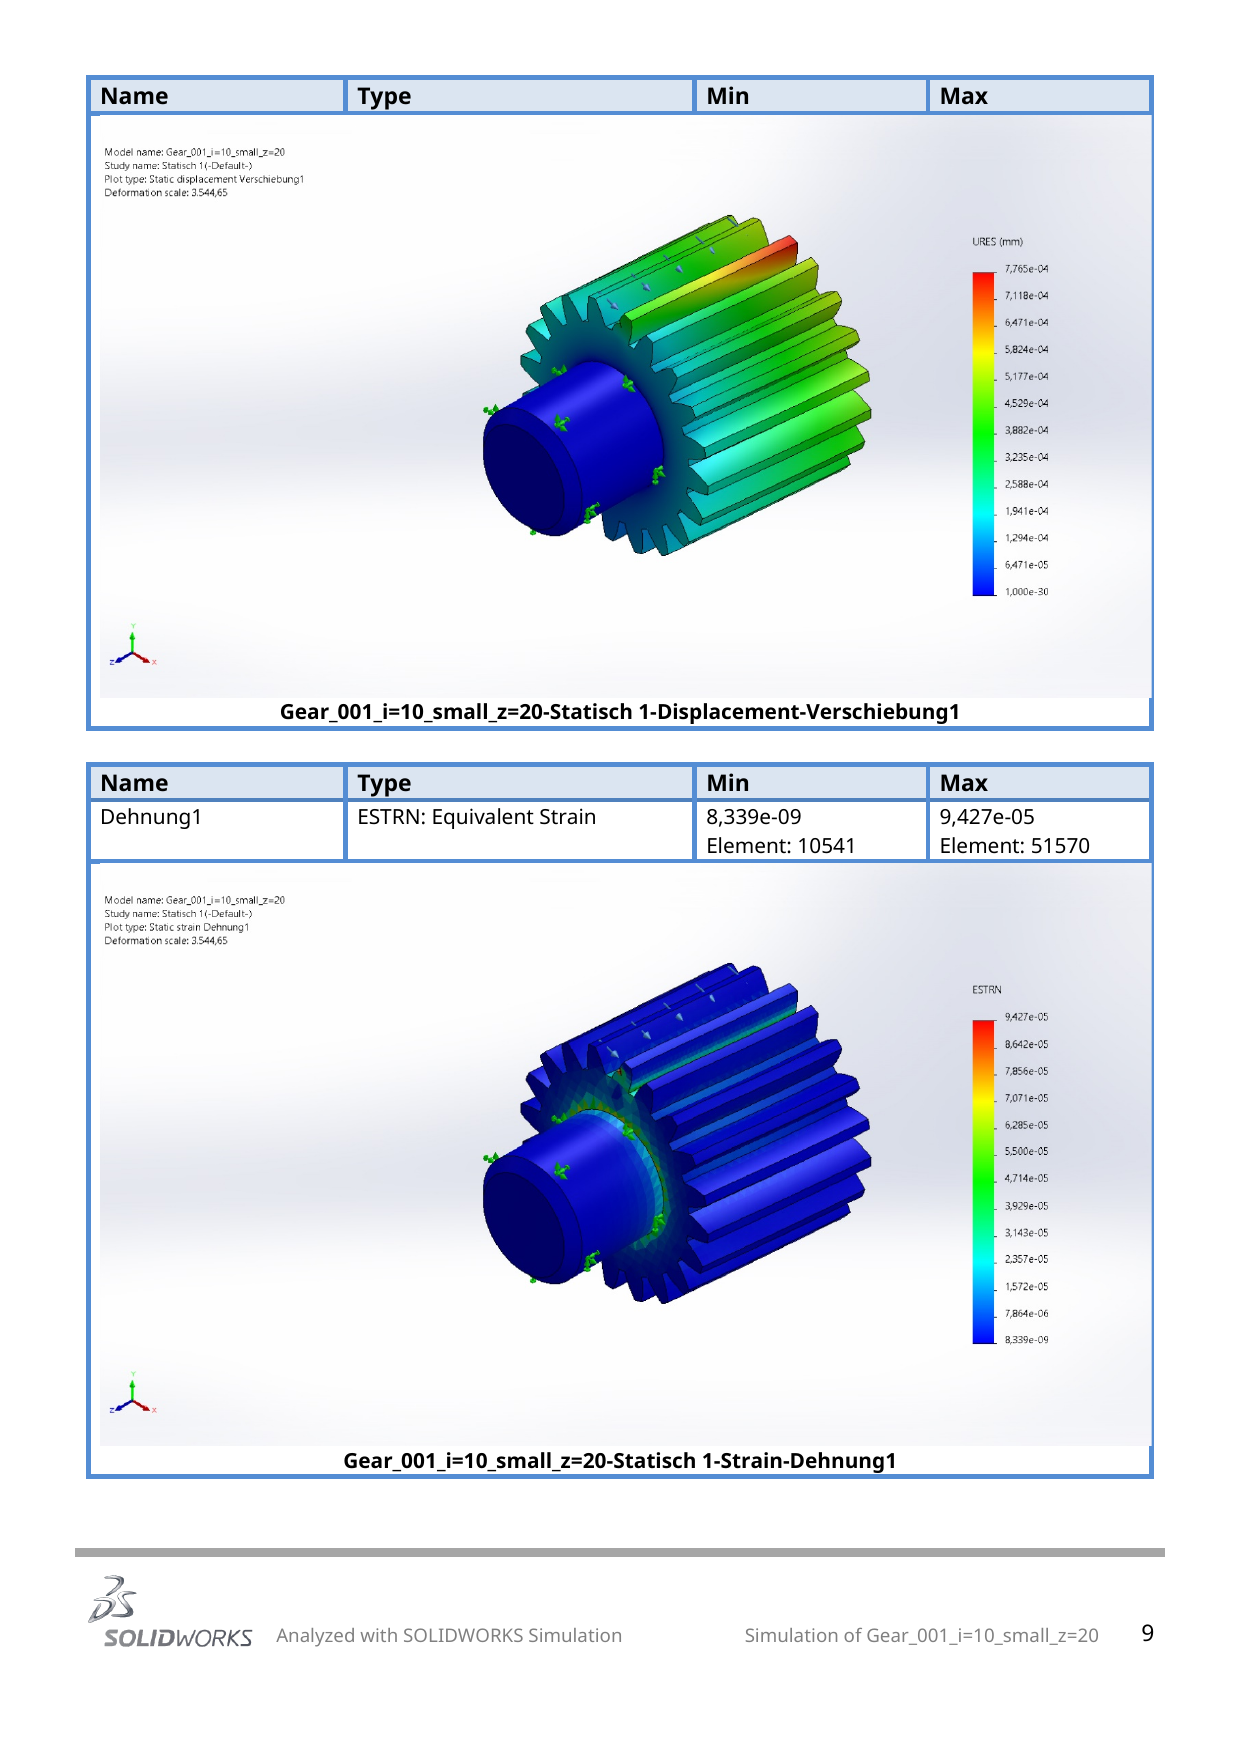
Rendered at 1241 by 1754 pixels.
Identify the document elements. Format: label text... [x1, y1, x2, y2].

picture [100, 863, 1152, 1446]
picture [86, 1557, 254, 1648]
picture [100, 115, 1152, 698]
table_header Study Results [75, 75, 1165, 1510]
